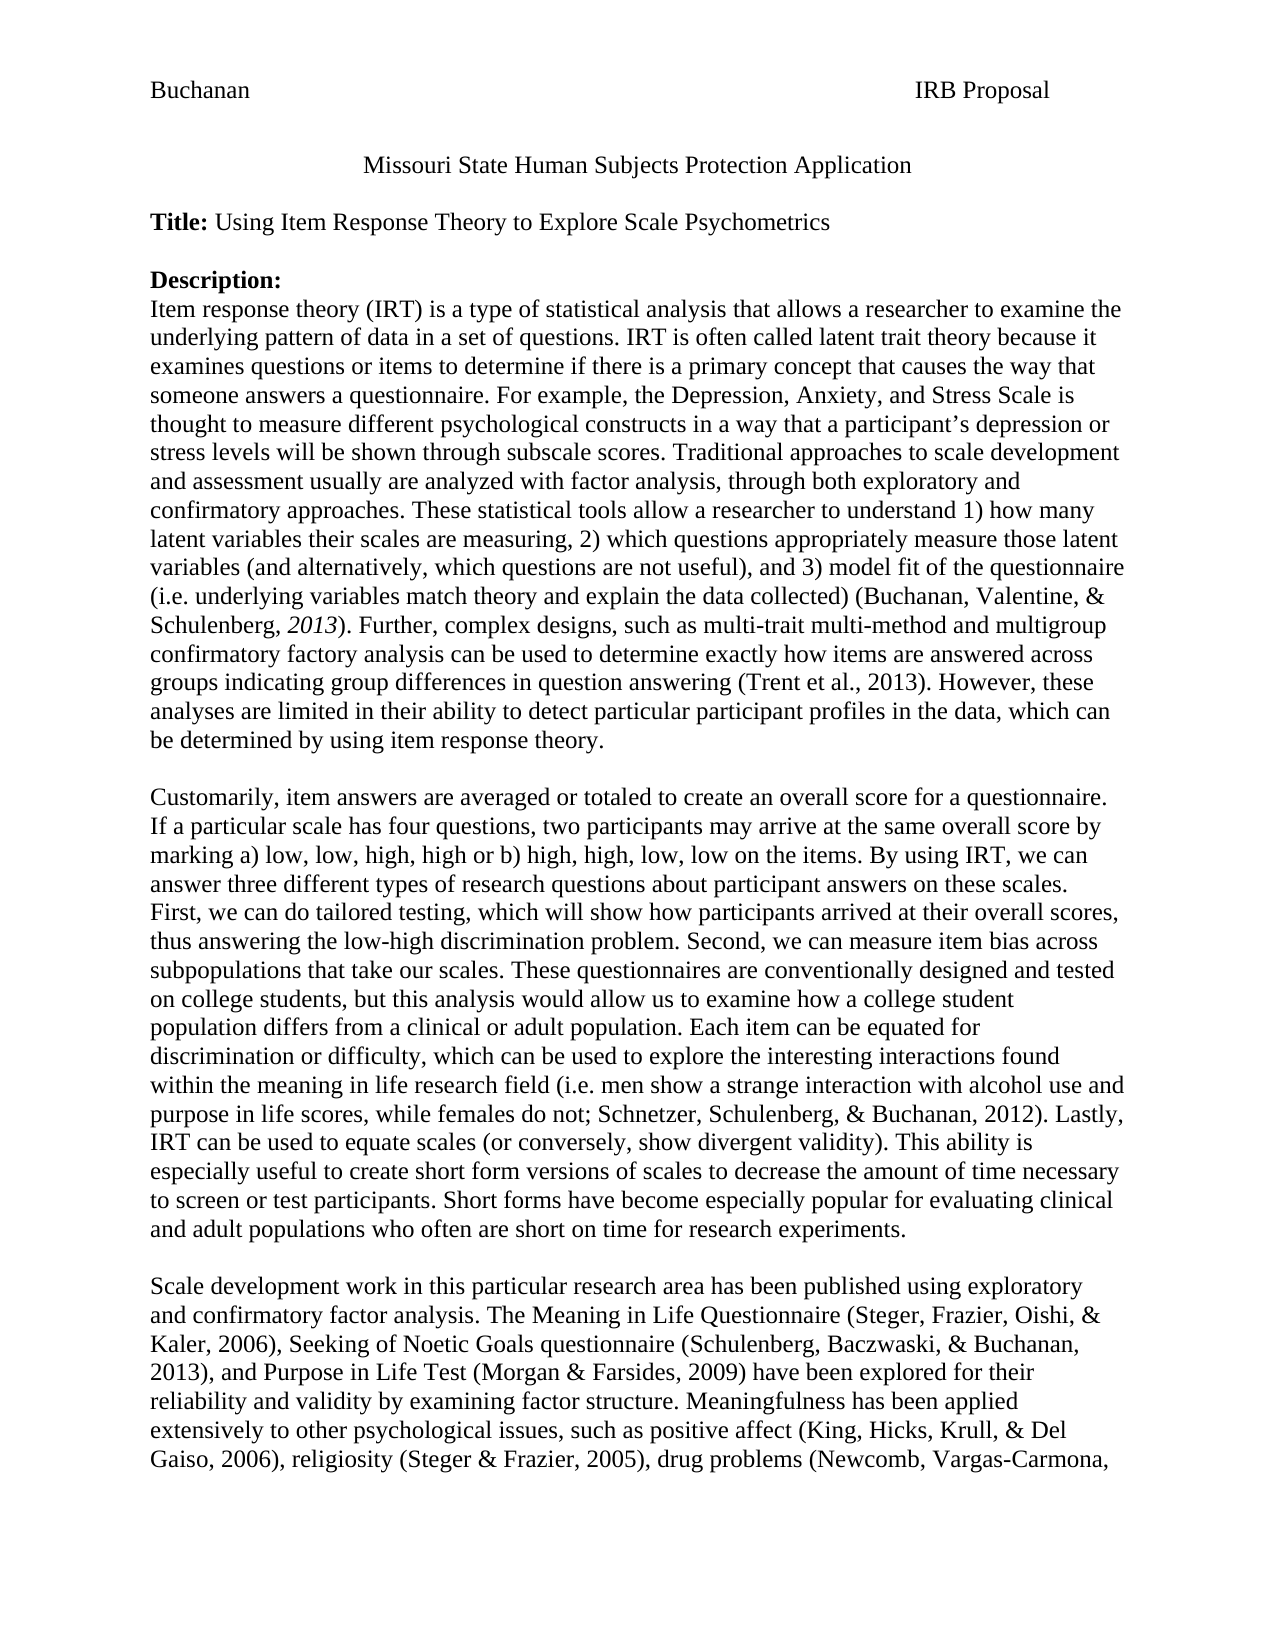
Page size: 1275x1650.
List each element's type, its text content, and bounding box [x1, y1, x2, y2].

text Missouri State Human Subjects Protection Application [150, 150, 1125, 179]
text Description: [150, 265, 1125, 294]
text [150, 1271, 1125, 1472]
text Item response theory (IRT) is a type of statistical analysis that allows a researcher to examine the underlying pattern of data in a set of questions. IRT is often called latent trait theory because it examines questions or items to determine if there is a primary concept that causes the way that someone answers a questionnaire. For example, the Depression, Anxiety, and Stress Scale is thought to measure different psychological constructs in a way that a participant’s depression or stress levels will be shown through subscale scores. Traditional approaches to scale development and assessment usually are analyzed with factor analysis, through both exploratory and confirmatory approaches. These statistical tools allow a researcher to understand 1) how many latent variables their scales are measuring, 2) which questions appropriately measure those latent variables (and alternatively, which questions are not useful), and 3) model fit of the questionnaire (i.e. underlying variables match theory and explain the data collected) (Buchanan, Valentine, & Schulenberg, 2013). Further, complex designs, such as multi-trait multi-method and multigroup confirmatory factory analysis can be used to determine exactly how items are answered across groups indicating group differences in question answering (Trent et al., 2013). However, these analyses are limited in their ability to detect particular participant profiles in the data, which can be determined by using item response theory. [150, 294, 1125, 754]
text Title: Using Item Response Theory to Explore Scale Psychometrics [150, 207, 1125, 236]
text Customarily, item answers are averaged or totaled to create an overall score for a questionnaire. If a particular scale has four questions, two participants may arrive at the same overall score by marking a) low, low, high, high or b) high, high, low, low on the items. By using IRT, we can answer three different types of research questions about participant answers on these scales. First, we can do tailored testing, which will show how participants arrived at their overall scores, thus answering the low-high discrimination problem. Second, we can measure item bias across subpopulations that take our scales. These questionnaires are conventionally designed and tested on college students, but this analysis would allow us to examine how a college student population differs from a clinical or adult population. Each item can be equated for discrimination or difficulty, which can be used to explore the interesting interactions found within the meaning in life research field (i.e. men show a strange interaction with alcohol use and purpose in life scores, while females do not; Schnetzer, Schulenberg, & Buchanan, 2012). Lastly, IRT can be used to equate scales (or conversely, show divergent validity). This ability is especially useful to create short form versions of scales to decrease the amount of time necessary to screen or test participants. Short forms have become especially popular for evaluating clinical and adult populations who often are short on time for research experiments. [150, 782, 1125, 1242]
